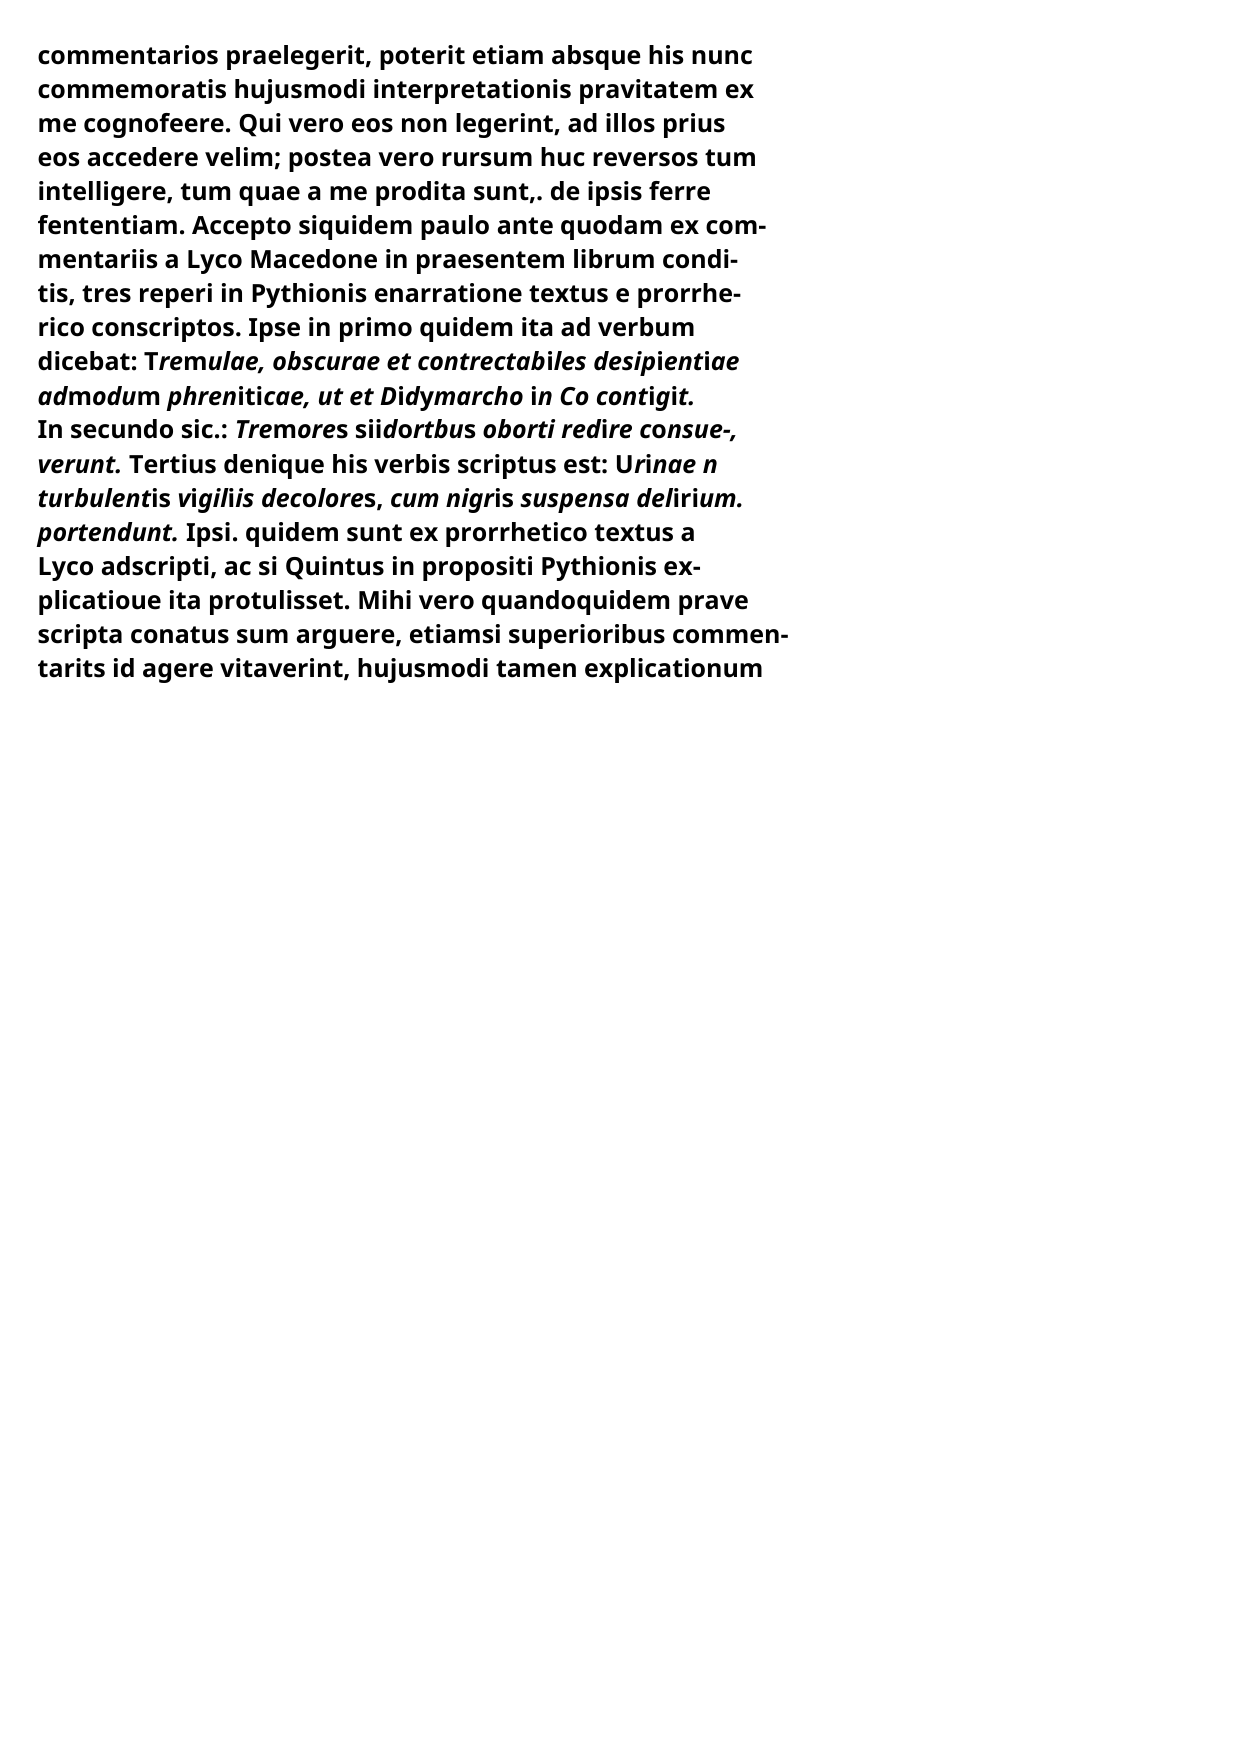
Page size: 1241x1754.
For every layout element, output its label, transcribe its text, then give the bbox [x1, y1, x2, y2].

text commentarios praelegerit, poterit etiam absque his nunc commemoratis hujusmodi interpretationis pravitatem ex me cognofeere. Qui vero eos non legerint, ad illos prius eos accedere velim; postea vero rursum huc reversos tum intelligere, tum quae a me prodita sunt,. de ipsis ferre fententiam. Accepto siquidem paulo ante quodam ex com- mentariis a Lyco Macedone in praesentem librum condi- tis, tres reperi in Pythionis enarratione textus e prorrhe- rico conscriptos. Ipse in primo quidem ita ad verbum dicebat: Tremulae, obscurae et contrectabiles desipientiae admodum phreniticae, ut et Didymarcho in Co contigit. In secundo sic.: Tremores siidortbus oborti redire consue-, verunt. Tertius denique his verbis scriptus est: Urinae n turbulentis vigiliis decolores, cum nigris suspensa delirium. portendunt. Ipsi. quidem sunt ex prorrhetico textus a Lyco adscripti, ac si Quintus in propositi Pythionis ex- plicatioue ita protulisset. Mihi vero quandoquidem prave scripta conatus sum arguere, etiamsi superioribus commen- tarits id agere vitaverint, hujusmodi tamen explicationum [37, 37, 1203, 685]
